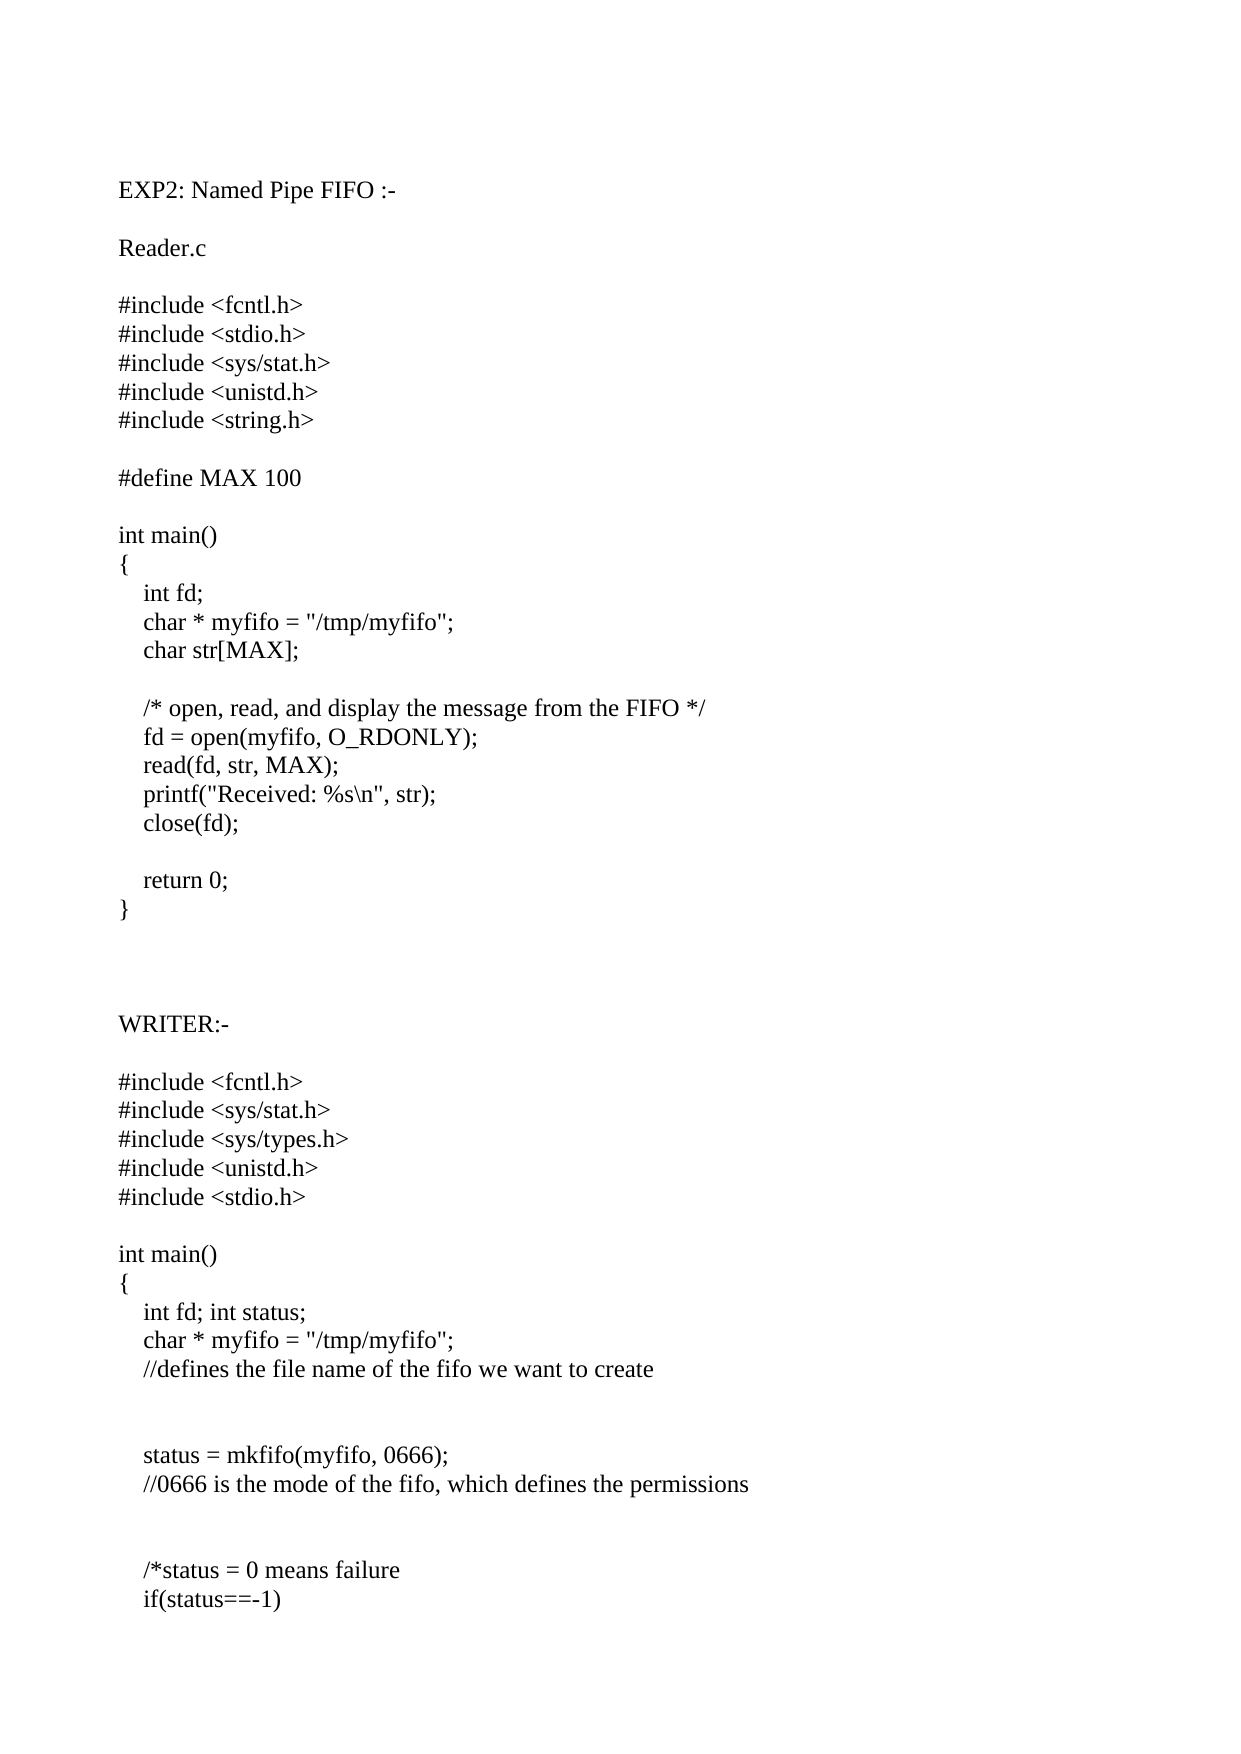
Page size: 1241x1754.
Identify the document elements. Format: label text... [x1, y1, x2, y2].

text printf("Received: %s\n", str); [118, 779, 1122, 808]
text { [118, 549, 1122, 578]
text #include <sys/types.h> [118, 1124, 1122, 1153]
text WRITER:- [118, 1009, 1122, 1038]
text EXP2: Named Pipe FIFO :- [118, 176, 1122, 204]
text #include <fcntl.h> [118, 291, 1122, 319]
text int main() [118, 1239, 1122, 1268]
text #include <unistd.h> [118, 1153, 1122, 1182]
text int main() [118, 521, 1122, 549]
text #include <sys/stat.h> [118, 1096, 1122, 1124]
text if(status==-1) [118, 1584, 1122, 1613]
text #include <stdio.h> [118, 319, 1122, 348]
text #include <string.h> [118, 406, 1122, 434]
text fd = open(myfifo, O_RDONLY); [118, 722, 1122, 751]
text } [118, 894, 1122, 923]
text status = mkfifo(myfifo, 0666); [118, 1441, 1122, 1469]
text int fd; int status; [118, 1297, 1122, 1326]
text char * myfifo = "/tmp/myfifo"; [118, 607, 1122, 636]
text //defines the file name of the fifo we want to create [118, 1354, 1122, 1383]
text read(fd, str, MAX); [118, 751, 1122, 779]
text close(fd); [118, 808, 1122, 837]
text /*status = 0 means failure [118, 1556, 1122, 1584]
text { [118, 1268, 1122, 1297]
text char str[MAX]; [118, 636, 1122, 664]
text /* open, read, and display the message from the FIFO */ [118, 693, 1122, 722]
text char * myfifo = "/tmp/myfifo"; [118, 1326, 1122, 1354]
text #define MAX 100 [118, 463, 1122, 492]
text #include <unistd.h> [118, 377, 1122, 406]
text int fd; [118, 578, 1122, 607]
text #include <sys/stat.h> [118, 348, 1122, 377]
text //0666 is the mode of the fifo, which defines the permissions [118, 1469, 1122, 1498]
text #include <fcntl.h> [118, 1067, 1122, 1096]
text #include <stdio.h> [118, 1182, 1122, 1211]
text Reader.c [118, 233, 1122, 262]
text return 0; [118, 866, 1122, 894]
